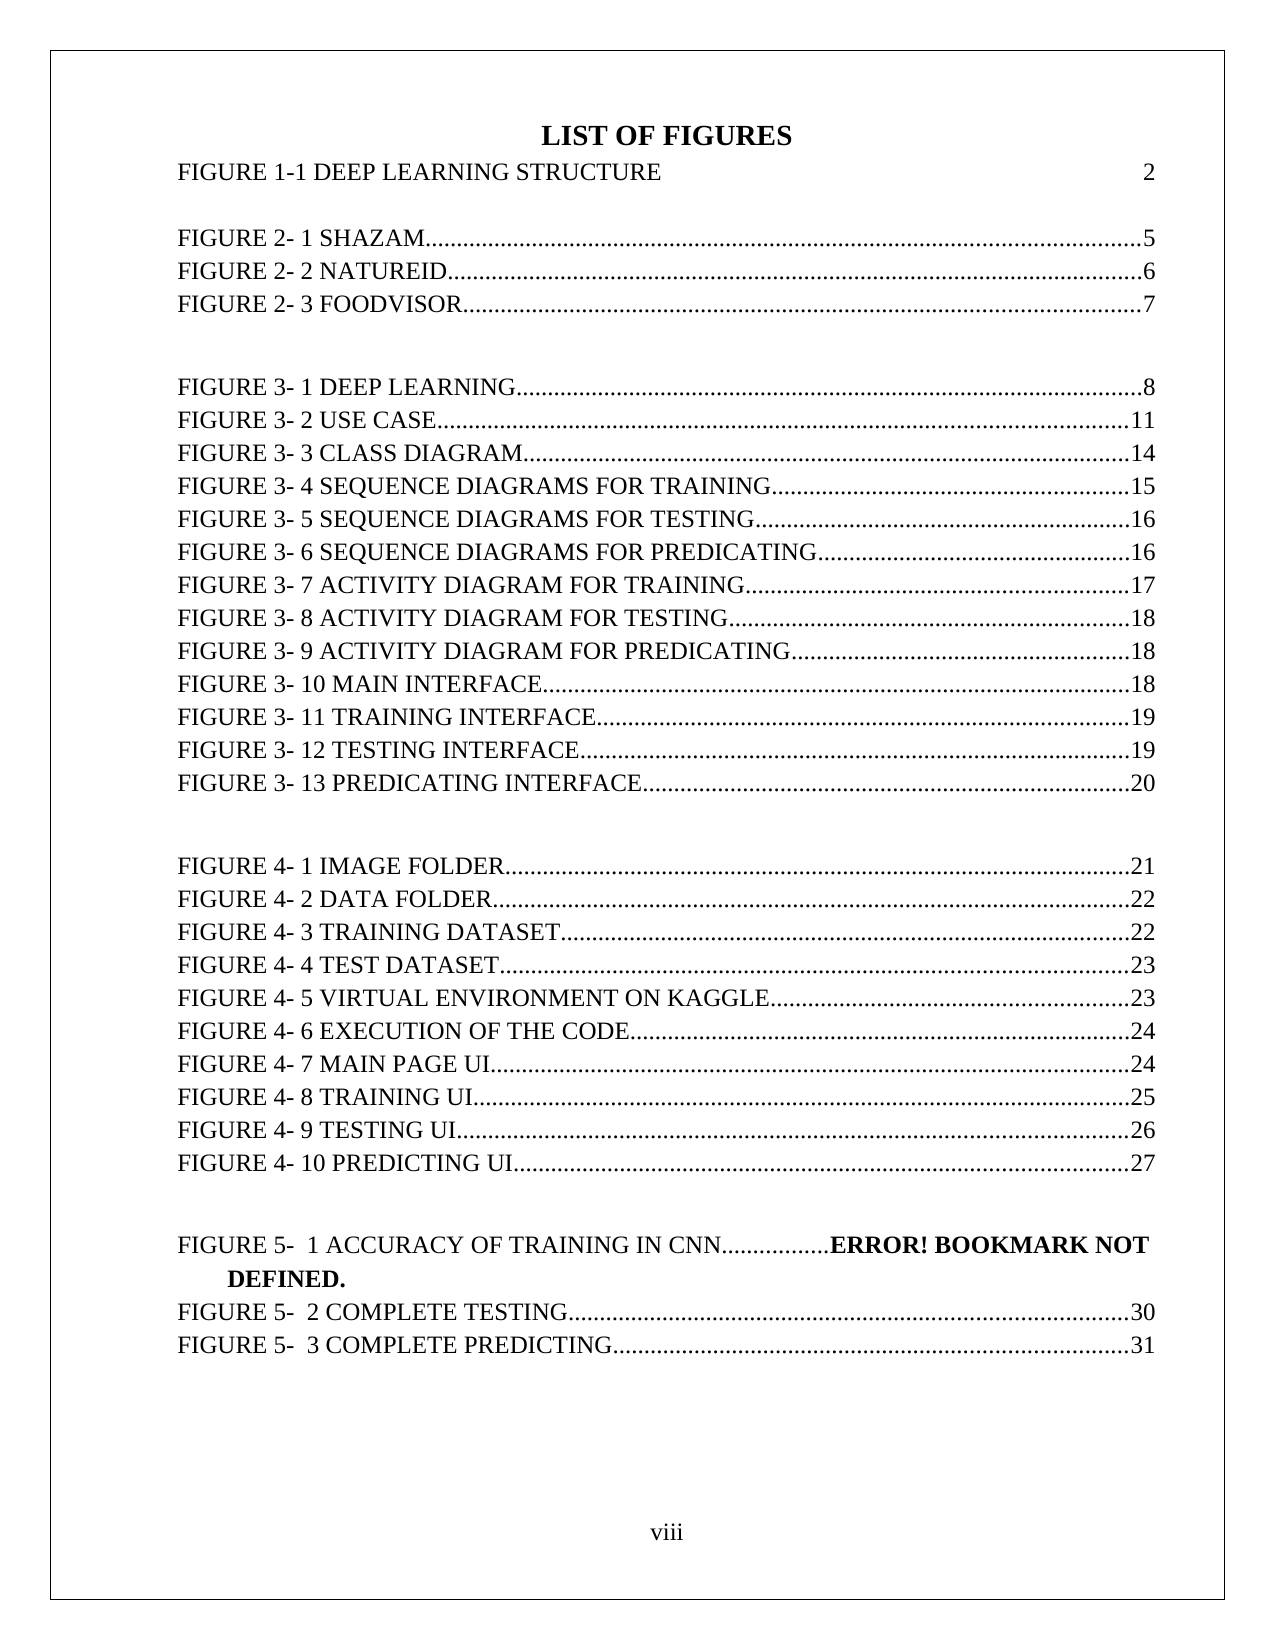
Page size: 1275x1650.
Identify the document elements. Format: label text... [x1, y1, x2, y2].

text Figure 4- 6 Execution of the code 24 [177, 1016, 1157, 1044]
text Figure 3- 2 Use case 11 [177, 405, 1157, 433]
text Figure 4- 3 training dataset 22 [177, 917, 1157, 946]
text Figure 3- 6 Sequence diagrams for predicating 16 [177, 537, 1157, 566]
text Figure 4- 9 testing UI 26 [177, 1115, 1157, 1144]
text Figure 3- 5 Sequence diagrams for testing 16 [177, 504, 1157, 533]
text Figure 3- 12 testing interface 19 [177, 735, 1157, 764]
text Figure ‎1-1 Deep learning structure 2 [177, 157, 1157, 186]
text Figure 5- 1 accuracy of training in CNN Error! Bookmark not defined. [177, 1231, 1157, 1292]
text Figure 4- 1 image folder 21 [177, 851, 1157, 879]
text Figure 3- 8 activity diagram for testing 18 [177, 603, 1157, 632]
text Figure 2- 3 Foodvisor 7 [177, 289, 1157, 318]
text Figure 3- 7 activity diagram for training 17 [177, 570, 1157, 599]
text Figure 2- 1 shazam 5 [177, 223, 1157, 252]
text Figure 3- 10 main interface 18 [177, 669, 1157, 698]
subtitle LIST OF FIGURES [177, 118, 1157, 152]
text Figure 3- 13 predicating interface 20 [177, 768, 1157, 797]
text Figure 3- 9 activity diagram for predicating 18 [177, 636, 1157, 665]
text Figure 3- 11 training interface 19 [177, 702, 1157, 731]
text Figure 5- 3 Complete predicting 31 [177, 1330, 1157, 1358]
text Figure 4- 8 training UI 25 [177, 1082, 1157, 1111]
text Figure 5- 2 Complete testing 30 [177, 1297, 1157, 1325]
text Figure 3- 1 Deep Learning 8 [177, 372, 1157, 401]
text Figure 4- 4 test dataset 23 [177, 950, 1157, 978]
text Figure 4- 7 main page UI 24 [177, 1049, 1157, 1078]
text Figure 4- 5 Virtual environment on Kaggle 23 [177, 983, 1157, 1012]
text Figure 3- 3 class diagram 14 [177, 438, 1157, 467]
text Figure 4- 2 data folder 22 [177, 884, 1157, 912]
text Figure 3- 4 Sequence diagrams for training 15 [177, 471, 1157, 499]
text Figure 4- 10 predicting UI 27 [177, 1148, 1157, 1177]
text Figure 2- 2 NatureID 6 [177, 256, 1157, 285]
